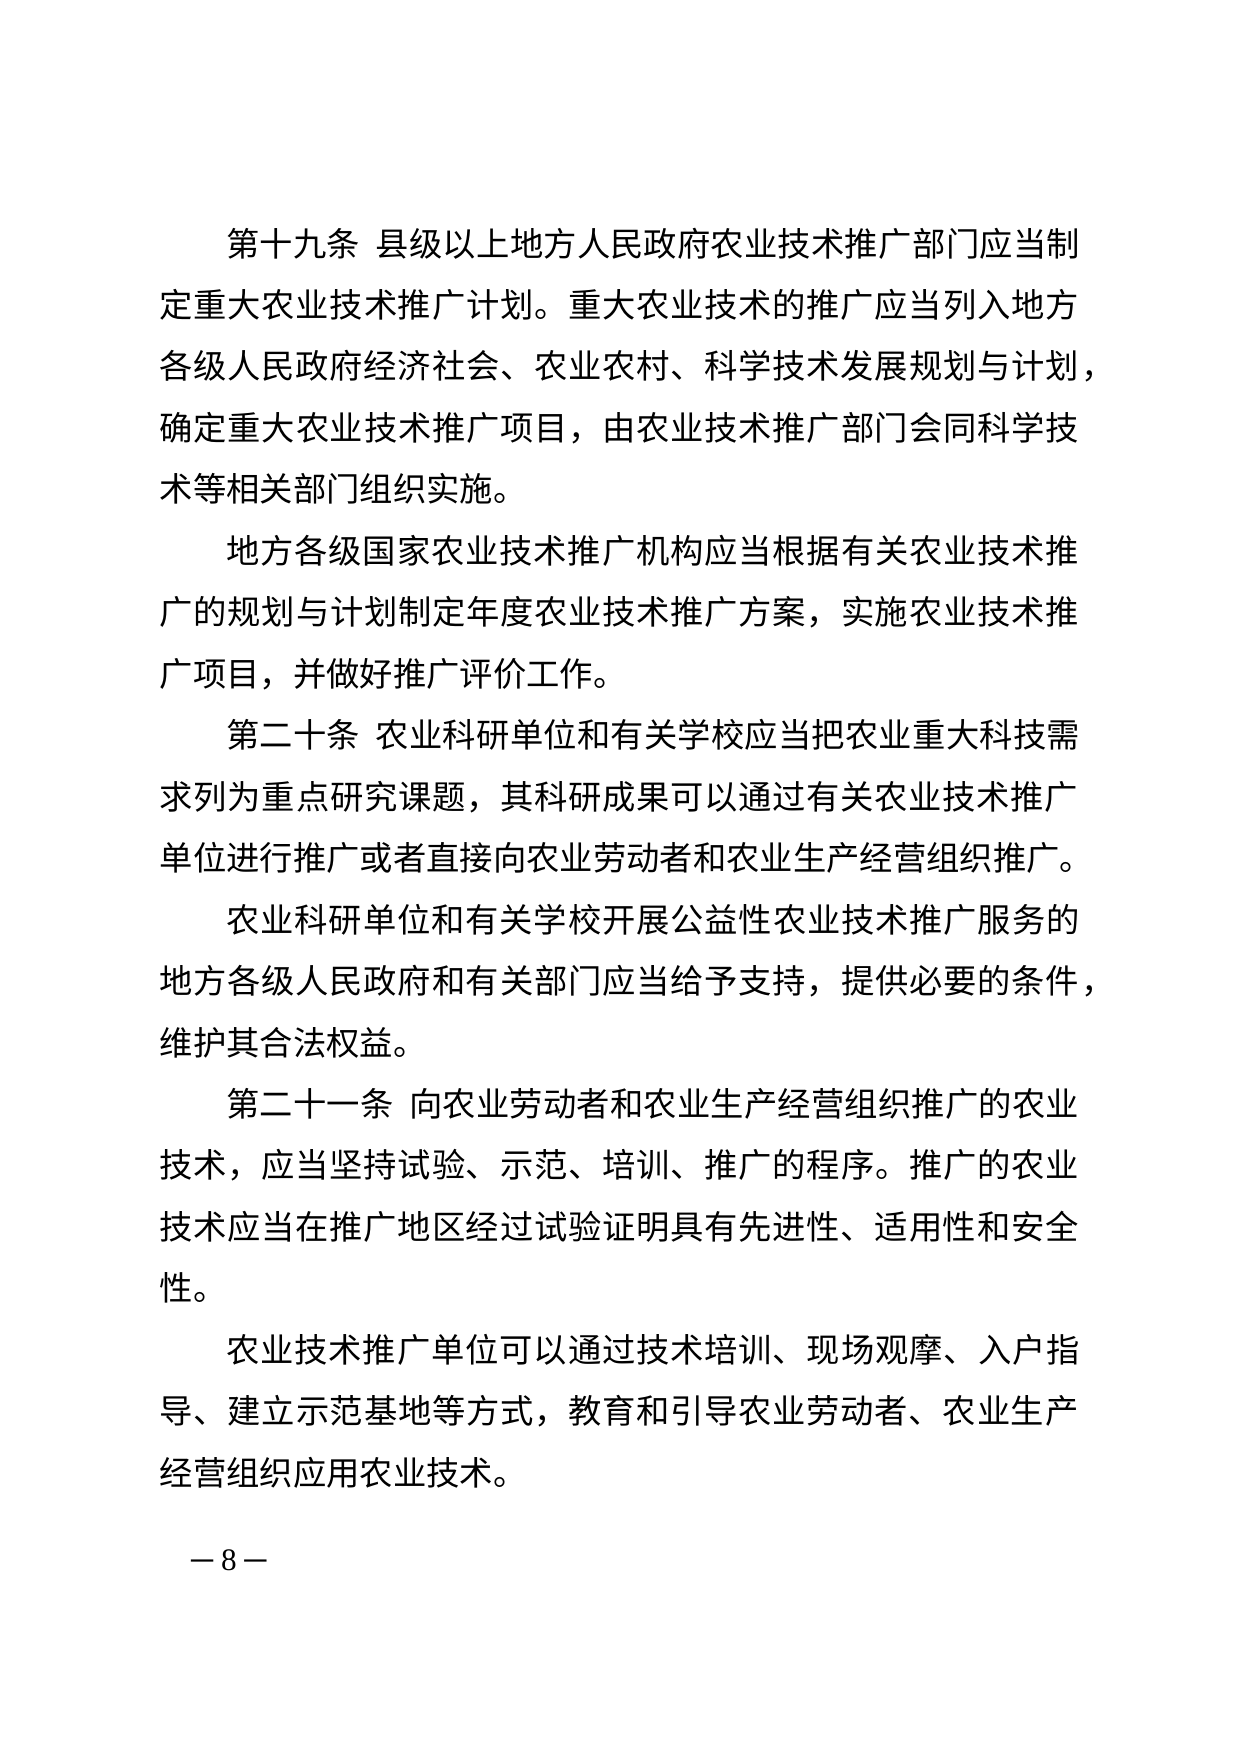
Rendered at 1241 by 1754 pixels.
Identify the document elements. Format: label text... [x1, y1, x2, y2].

text 农业技术推广单位可以通过技术培训、现场观摩、入户指导、建立示范基地等方式，教育和引导农业劳动者、农业生产经营组织应用农业技术。 [159, 1313, 1081, 1497]
text 第二十条 农业科研单位和有关学校应当把农业重大科技需求列为重点研究课题，其科研成果可以通过有关农业技术推广单位进行推广或者直接向农业劳动者和农业生产经营组织推广。 [159, 698, 1081, 883]
text 农业科研单位和有关学校开展公益性农业技术推广服务的，地方各级人民政府和有关部门应当给予支持，提供必要的条件，维护其合法权益。 [159, 883, 1081, 1067]
text 第二十一条 向农业劳动者和农业生产经营组织推广的农业技术，应当坚持试验、示范、培训、推广的程序。推广的农业技术应当在推广地区经过试验证明具有先进性、适用性和安全性。 [159, 1067, 1081, 1313]
text 地方各级国家农业技术推广机构应当根据有关农业技术推广的规划与计划制定年度农业技术推广方案，实施农业技术推广项目，并做好推广评价工作。 [159, 514, 1081, 698]
text 第十九条 县级以上地方人民政府农业技术推广部门应当制定重大农业技术推广计划。重大农业技术的推广应当列入地方各级人民政府经济社会、农业农村、科学技术发展规划与计划，确定重大农业技术推广项目，由农业技术推广部门会同科学技术等相关部门组织实施。 [159, 207, 1081, 514]
